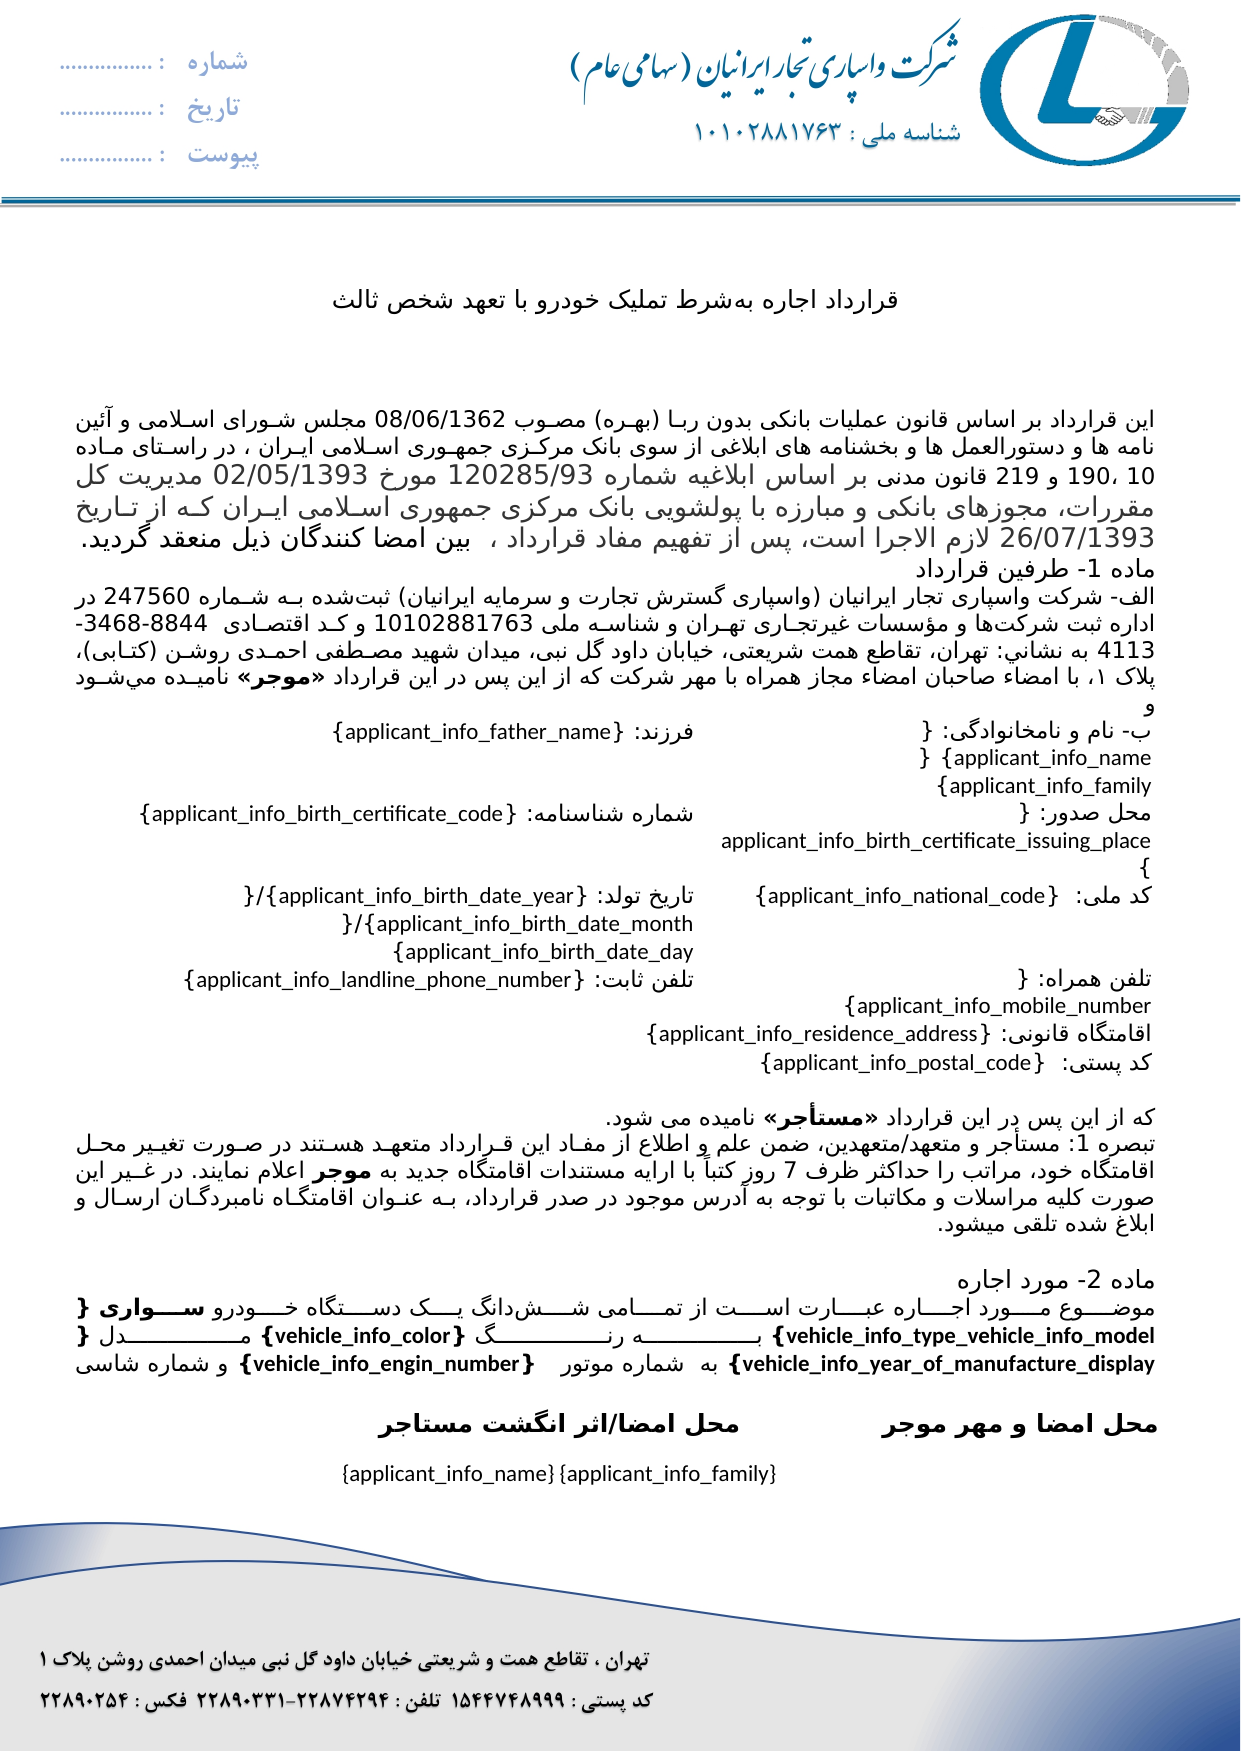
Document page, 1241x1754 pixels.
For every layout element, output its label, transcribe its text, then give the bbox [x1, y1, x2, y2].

text ماده 2- مورد اجاره [75, 1265, 1156, 1294]
table_cell محل صدور: {applicant_info_birth_certificate_issuing_place} [705, 800, 1163, 881]
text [75, 1294, 1156, 1377]
picture [0, 0, 1241, 1751]
text الف- شرکت واسپاری تجار ایرانیان (واسپاری گسترش تجارت و سرمایه ایرانیان) ثبت‌شده به شماره 247560 در اداره ثبت شرکت‌ها و مؤسسات غیرتجاری تهران و شناسه ملی 10102881763 و کد اقتصادی 8844-3468-4113 به نشاني: تهران، تقاطع همت شریعتی، خیابان داود گل نبی، میدان شهید مصطفی احمدی روشن (کتابی)، پلاک ۱، با امضاء صاحبان امضاء مجاز همراه با مهر شرکت كه از این پس در اين قرارداد «موجر» ناميده مي‌شود و [75, 583, 1156, 717]
table_cell کد ملی: {applicant_info_national_code} [705, 881, 1163, 965]
table_cell اقامتگاه قانونی: {applicant_info_residence_address} [77, 1020, 1163, 1048]
text تبصره 1: مستأجر و متعهد/متعهدین، ضمن علم و اطلاع از مفاد این قرارداد متعهد هستند در صورت تغییر محل اقامتگاه خود، مراتب را حداکثر ظرف 7 روز کتباً با ارایه مستندات اقامتگاه جدید به موجر اعلام نمایند. در غیر این صورت کلیه مراسلات و مکاتبات با توجه به آدرس موجود در صدر قرارداد، به عنوان اقامتگاه نامبردگان ارسال و ابلاغ شده تلقی می‏شود. [75, 1130, 1156, 1237]
table_header ب- نام و نام‏خانوادگی: {applicant_info_name} {applicant_info_family} [705, 717, 1163, 799]
table_cell شماره شناسنامه: {applicant_info_birth_certificate_code} [77, 800, 705, 881]
table_cell تلفن ثابت: {applicant_info_landline_phone_number} [77, 965, 705, 1019]
table_cell تلفن همراه: {applicant_info_mobile_number} [705, 965, 1163, 1019]
text ماده 1- طرفین قرارداد [75, 554, 1156, 583]
table_cell تاریخ تولد: {applicant_info_birth_date_year}/{applicant_info_birth_date_month}/{applicant_info_birth_date_day} [77, 881, 705, 965]
table_cell کد پستی: {applicant_info_postal_code} [77, 1048, 1163, 1076]
table_header فرزند: {applicant_info_father_name} [77, 717, 705, 799]
text این قرارداد بر اساس قانون عملیات بانکی بدون ربا (بهره) مصوب 08/06/1362 مجلس شورای اسلامی و آئین نامه ها و دستورالعمل ها و بخشنامه های ابلاغی از سوی بانک مرکزی جمهوری اسلامی ایران ، در راستای ماده 10 ،190 و 219 قانون مدنی بر اساس ابلاغیه شماره 120285/93 مورخ 02/05/1393 مدیریت کل مقررات، مجوزهای بانکی و مبارزه با پولشویی بانک مرکزی جمهوری اسلامی ایران که از تاریخ 26/07/1393 لازم الاجرا است، پس از تفهیم مفاد قرارداد ، بین امضا کنندگان ذیل منعقد گردید. [75, 406, 1156, 554]
text قرارداد اجاره به‌شرط تملیک خودرو با تعهد شخص ثالث [75, 286, 1156, 315]
text که از این پس در این قرارداد «مستأجر» نامیده می شود. [75, 1104, 1156, 1130]
